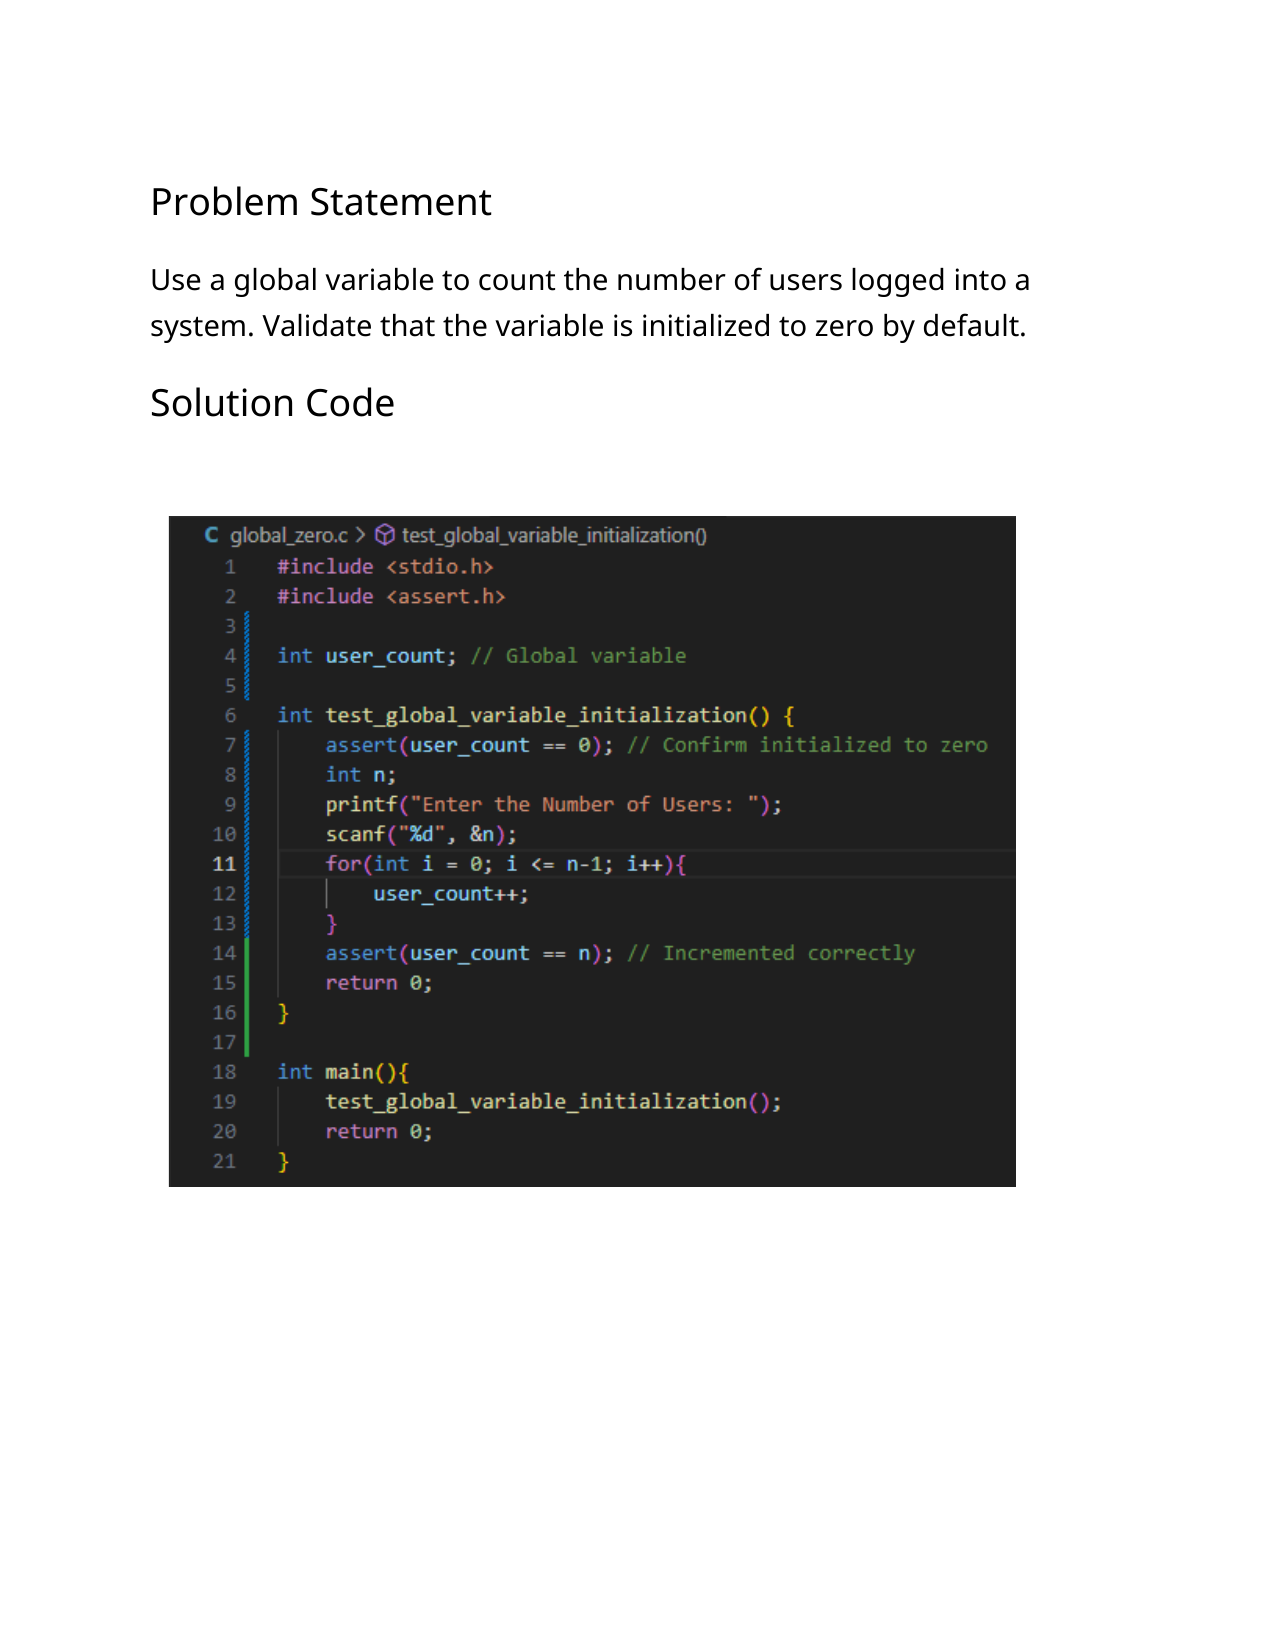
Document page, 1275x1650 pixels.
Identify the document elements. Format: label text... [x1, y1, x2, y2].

subtitle Problem Statement [150, 175, 1125, 226]
subtitle Solution Code [150, 376, 1125, 427]
text Use a global variable to count the number of users logged into a system. Validate that the variable is initialized to zero by default. [150, 259, 1125, 345]
